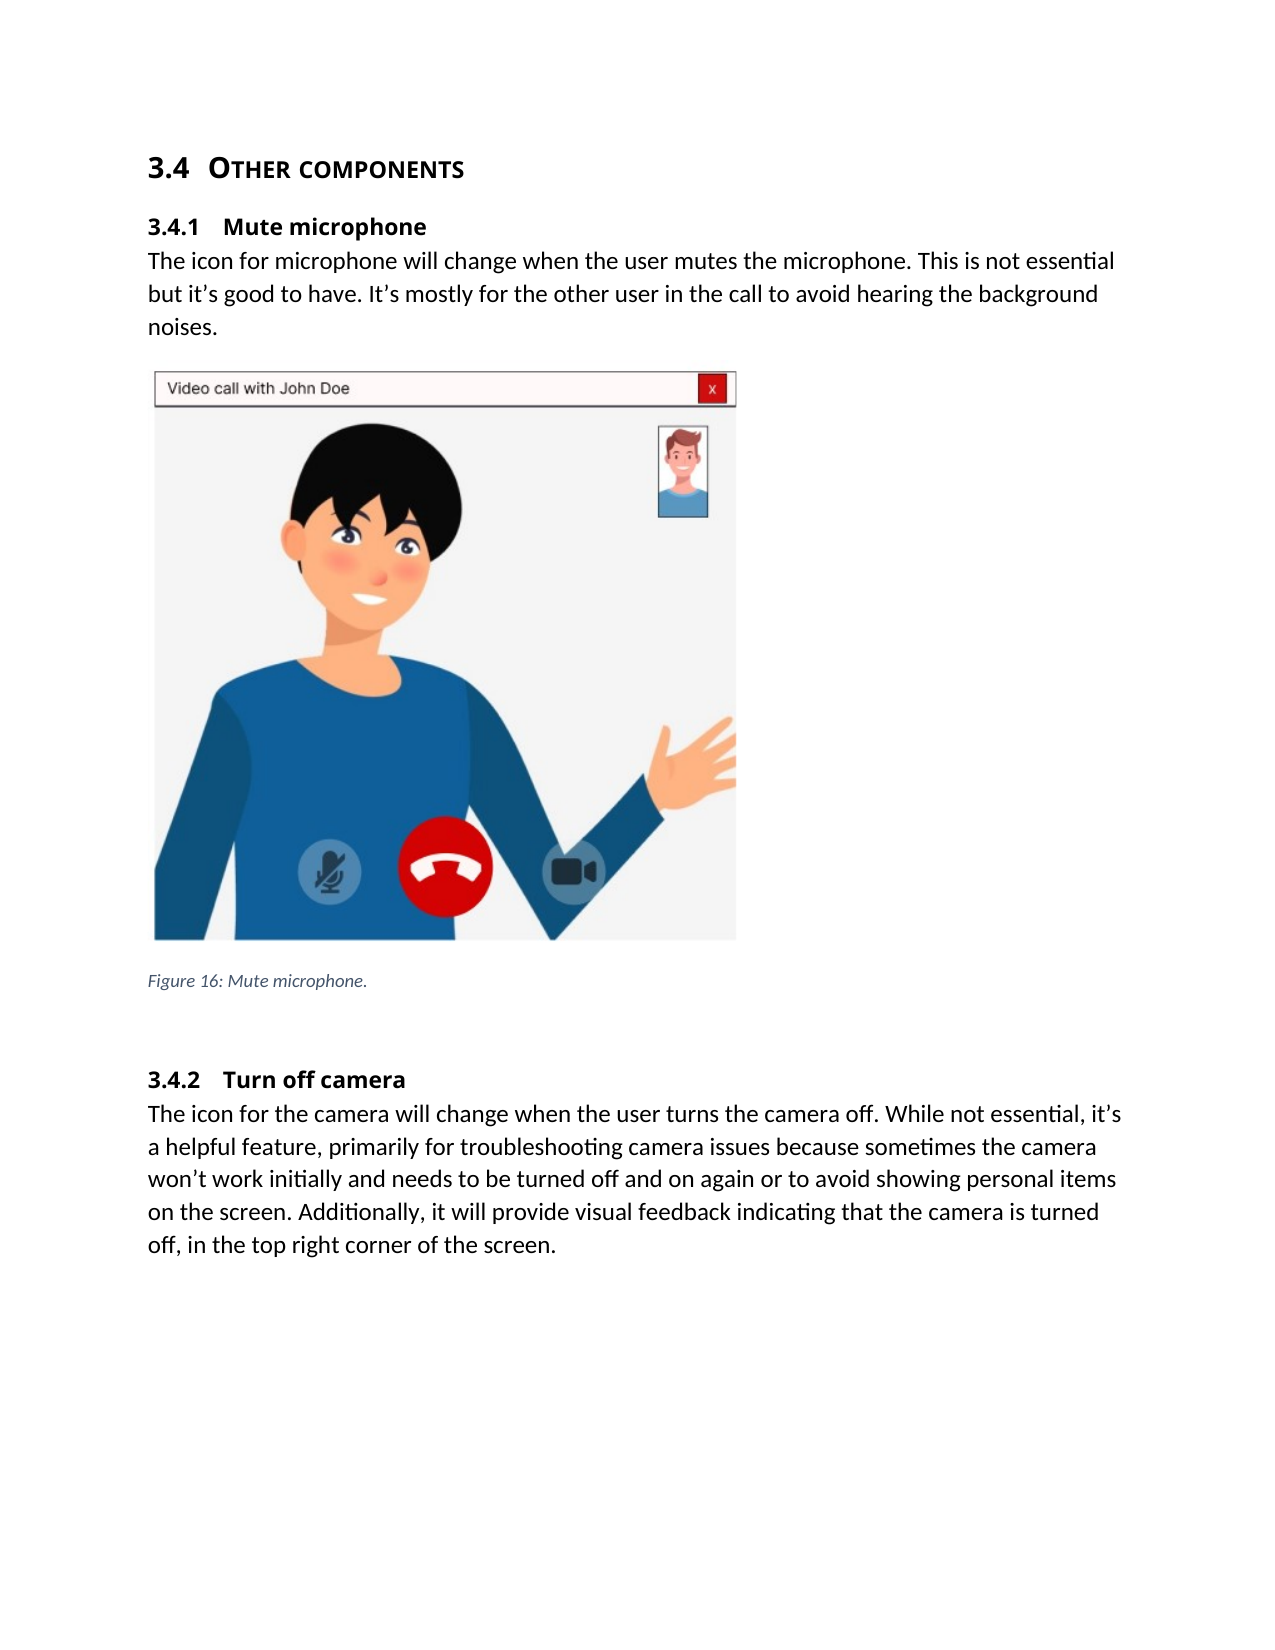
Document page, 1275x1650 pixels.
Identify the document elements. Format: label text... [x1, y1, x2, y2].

text The icon for the camera will change when the user turns the camera off. While not essential, it’s a helpful feature, primarily for troubleshooting camera issues because sometimes the camera won’t work initially and needs to be turned off and on again or to avoid showing personal items on the screen. Additionally, it will provide visual feedback indicating that the camera is turned off, in the top right corner of the screen. [148, 1098, 1127, 1260]
subtitle Mute microphone [148, 211, 1127, 242]
subtitle Other components [148, 148, 1127, 187]
picture [147, 360, 737, 951]
subtitle Turn off camera [148, 1064, 1127, 1095]
text The icon for microphone will change when the user mutes the microphone. This is not essential but it’s good to have. It’s mostly for the other user in the call to avoid hearing the background noises. [148, 245, 1127, 341]
